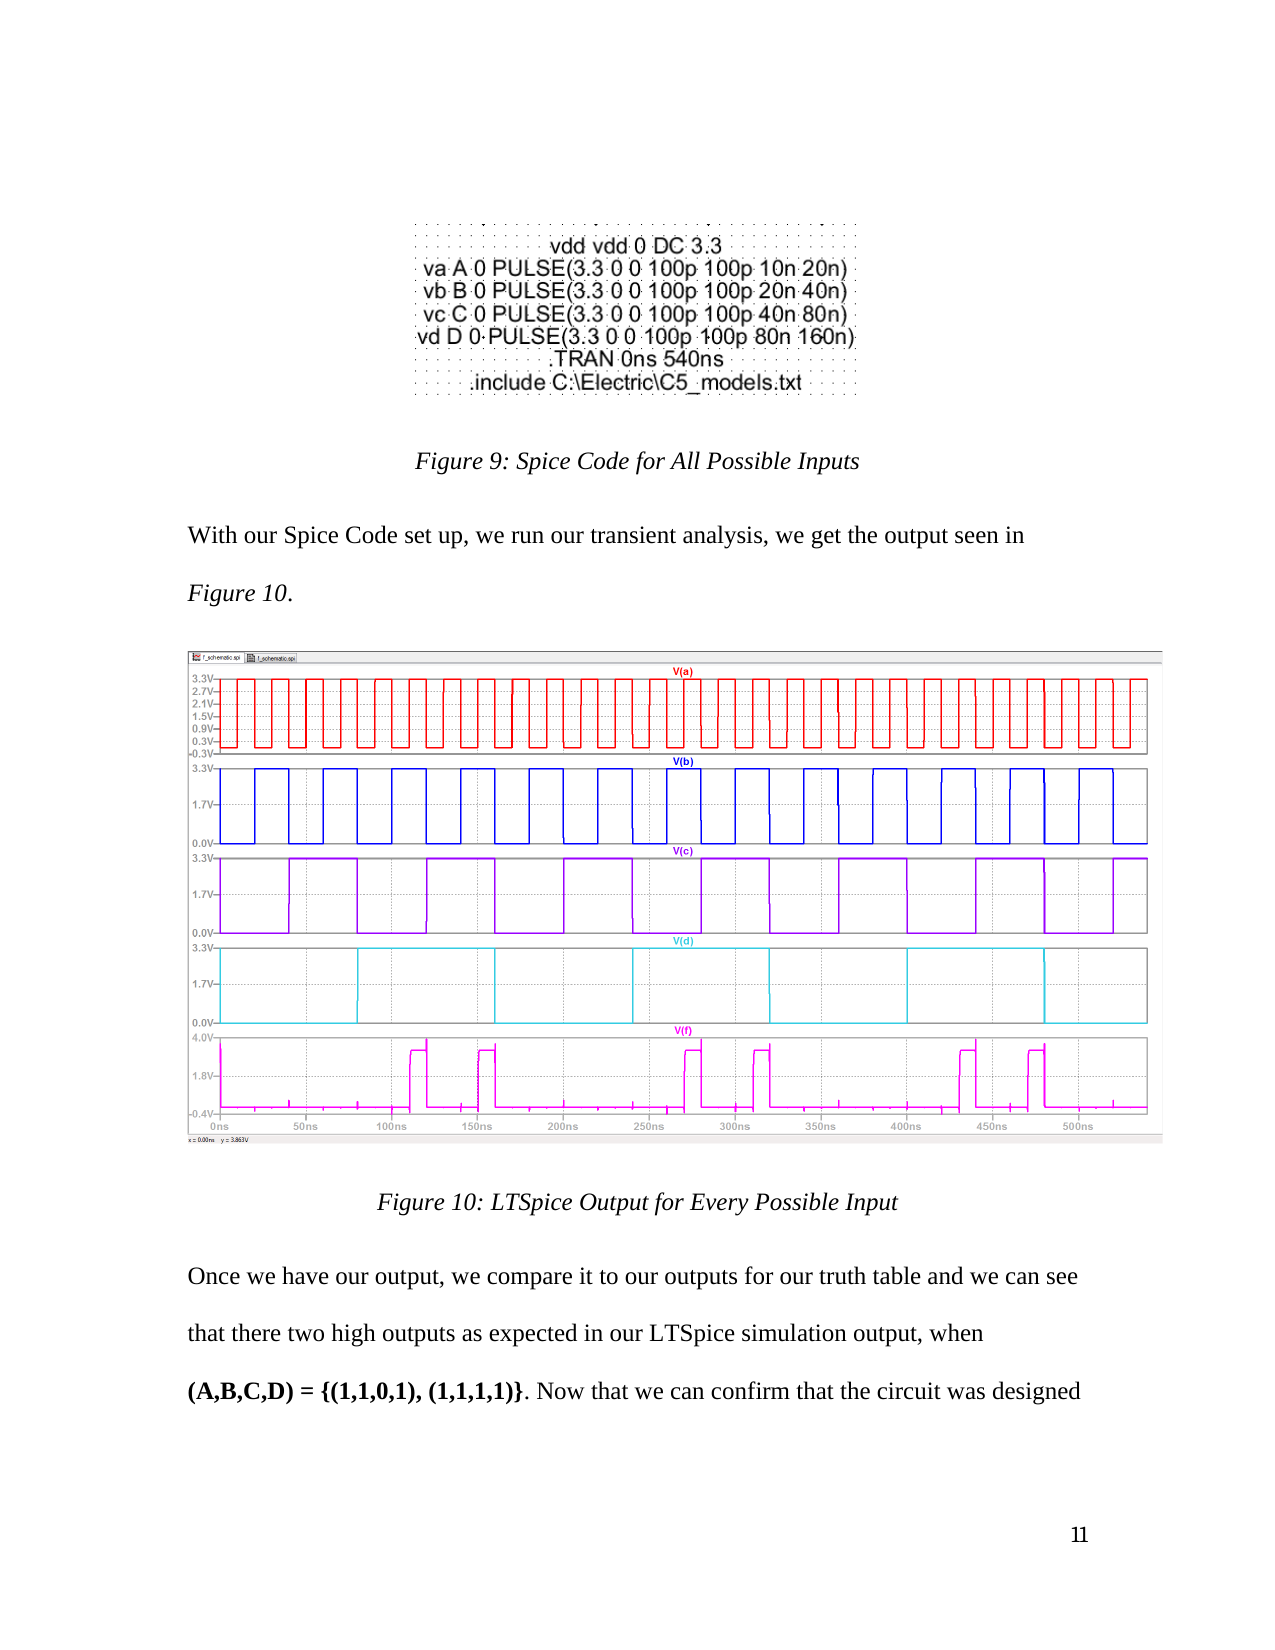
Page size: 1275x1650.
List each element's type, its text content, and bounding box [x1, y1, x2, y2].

text Figure 9: Spice Code for All Possible Inputs [187, 446, 1087, 475]
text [187, 1261, 1087, 1404]
text With our Spice Code set up, we run our transient analysis, we get the output seen in Figure 10. [187, 520, 1087, 606]
picture [187, 651, 1163, 1144]
picture [412, 224, 863, 403]
text Figure 10: LTSpice Output for Every Possible Input [187, 1187, 1087, 1215]
